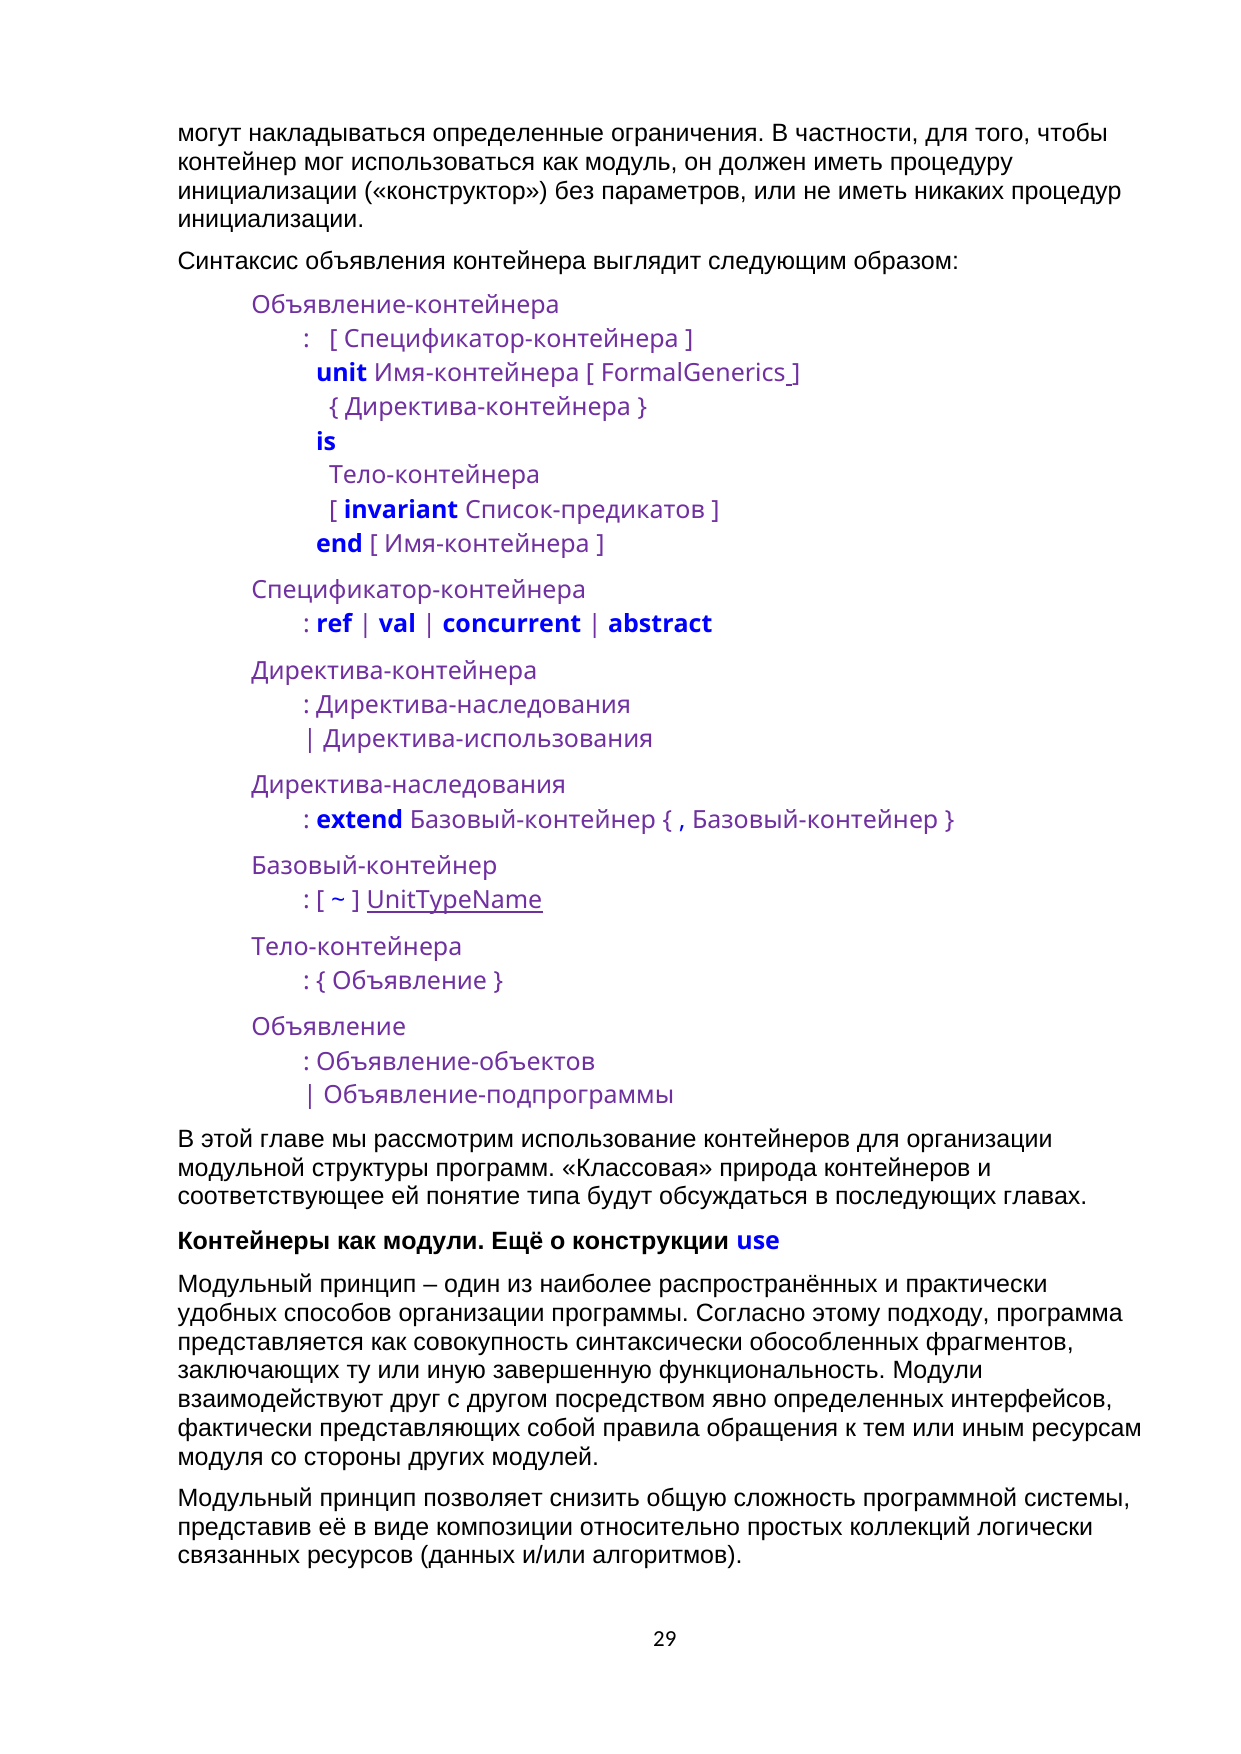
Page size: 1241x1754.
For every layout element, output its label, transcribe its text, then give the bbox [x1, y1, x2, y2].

text Объявление-контейнера : [ Спецификатор-контейнера ] unit Имя-контейнера [ FormalGenerics ] { Директива-контейнера } is Тело-контейнера [ invariant Список-предикатов ] end [ Имя-контейнера ] [251, 287, 1152, 559]
text Модульный принцип позволяет снизить общую сложность программной системы, представив её в виде композиции относительно простых коллекций логически связанных ресурсов (данных и/или алгоритмов). [177, 1483, 1152, 1569]
text В этой главе мы рассмотрим использование контейнеров для организации модульной структуры программ. «Классовая» природа контейнеров и соответствующее ей понятие типа будут обсуждаться в последующих главах. [177, 1124, 1152, 1210]
text Директива-контейнера : Директива-наследования | Директива-использования [251, 652, 1152, 755]
text Тело-контейнера : { Объявление } [251, 928, 1152, 997]
text Спецификатор-контейнера : ref | val | concurrent | abstract [251, 572, 1152, 640]
text Базовый-контейнер : [ ~ ] UnitTypeName [251, 848, 1152, 916]
text Модульный принцип – один из наиболее распространённых и практически удобных способов организации программы. Согласно этому подходу, программа представляется как совокупность синтаксически обособленных фрагментов, заключающих ту или иную завершенную функциональность. Модули взаимодействуют друг с другом посредством явно определенных интерфейсов, фактически представляющих собой правила обращения к тем или иным ресурсам модуля со стороны других модулей. [177, 1269, 1152, 1470]
text Объявление : Объявление-объектов | Объявление-подпрограммы [251, 1009, 1152, 1111]
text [177, 118, 1152, 233]
text Синтаксис объявления контейнера выглядит следующим образом: [177, 246, 1152, 274]
text Контейнеры как модули. Ещё о конструкции use [177, 1222, 1152, 1257]
text Директива-наследования : extend Базовый-контейнер { , Базовый-контейнер } [251, 767, 1152, 835]
